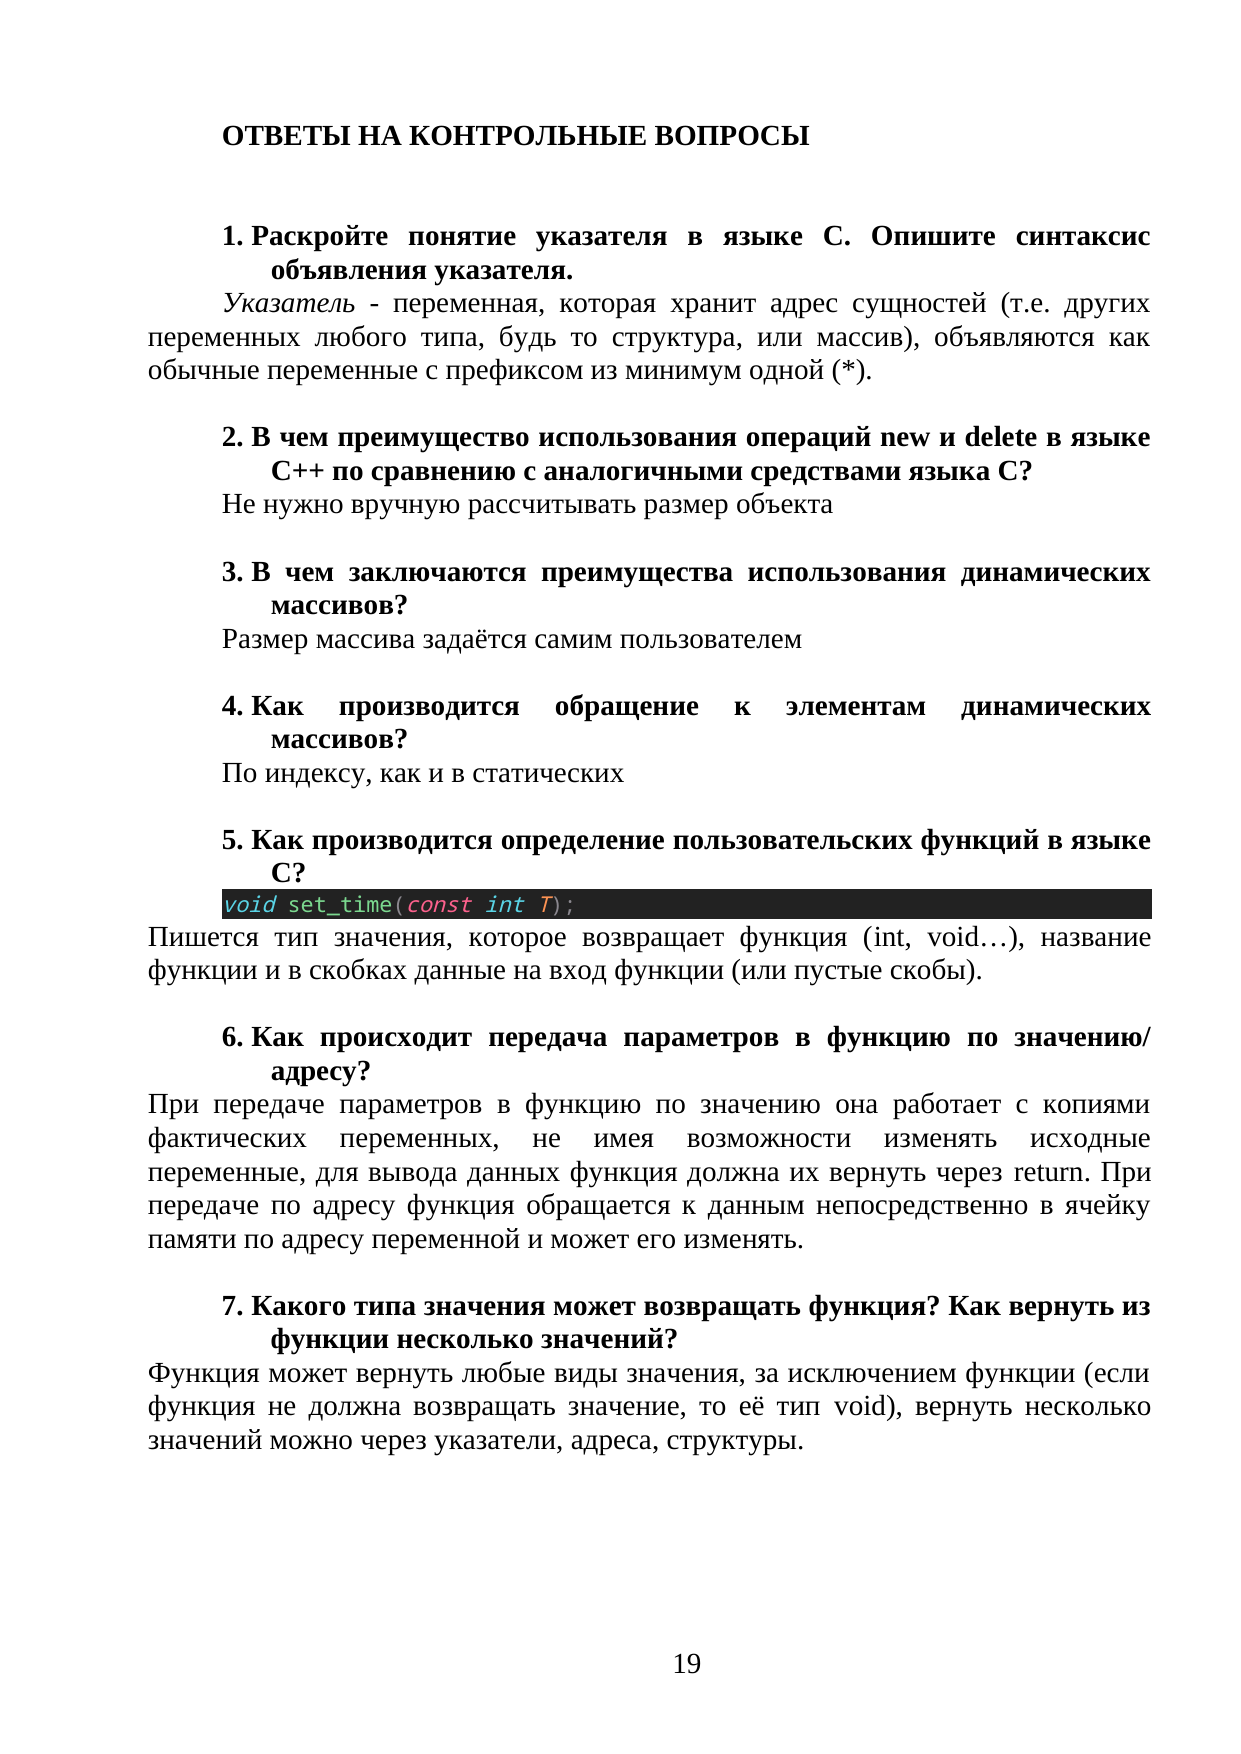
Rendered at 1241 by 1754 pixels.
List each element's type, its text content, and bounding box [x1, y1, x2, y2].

list Как производится обращение к элементам динамических массивов? [222, 688, 1152, 755]
text void set_time(const int T); [222, 889, 1152, 919]
list Как происходит передача параметров в функцию по значению/ адресу? [222, 1019, 1152, 1087]
text При передаче параметров в функцию по значению она работает с копиями фактических переменных, не имея возможности изменять исходные переменные, для вывода данных функция должна их вернуть через return. При передаче по адресу функция обращается к данным непосредственно в ячейку памяти по адресу переменной и может его изменять. [148, 1087, 1152, 1254]
text По индексу, как и в статических [148, 755, 1152, 788]
text Пишется тип значения, которое возвращает функция (int, void…), название функции и в скобках данные на вход функции (или пустые скобы). [148, 919, 1152, 986]
list Как производится определение пользовательских функций в языке С? [222, 822, 1152, 889]
text Не нужно вручную рассчитывать размер объекта [148, 487, 1152, 520]
text Размер массива задаётся самим пользователем [222, 621, 1152, 654]
subtitle ОТВЕТЫ НА КОНТРОЛЬНЫЕ ВОПРОСЫ [148, 118, 1152, 152]
list Какого типа значения может возвращать функция? Как вернуть из функции несколько значений? [221, 1288, 1152, 1355]
text Указатель - переменная, которая хранит адрес сущностей (т.е. других переменных любого типа, будь то структура, или массив), объявляются как обычные переменные с префиксом из минимум одной (*). [148, 285, 1152, 386]
list В чем заключаются преимущества использования динамических массивов? [222, 554, 1152, 621]
list В чем преимущество использования операций new и delete в языке С++ по сравнению с аналогичными средствами языка С? [222, 419, 1152, 487]
text Функция может вернуть любые виды значения, за исключением функции (если функция не должна возвращать значение, то её тип void), вернуть несколько значений можно через указатели, адреса, структуры. [148, 1355, 1152, 1456]
list Раскройте понятие указателя в языке С. Опишите синтаксис объявления указателя. [222, 218, 1152, 285]
